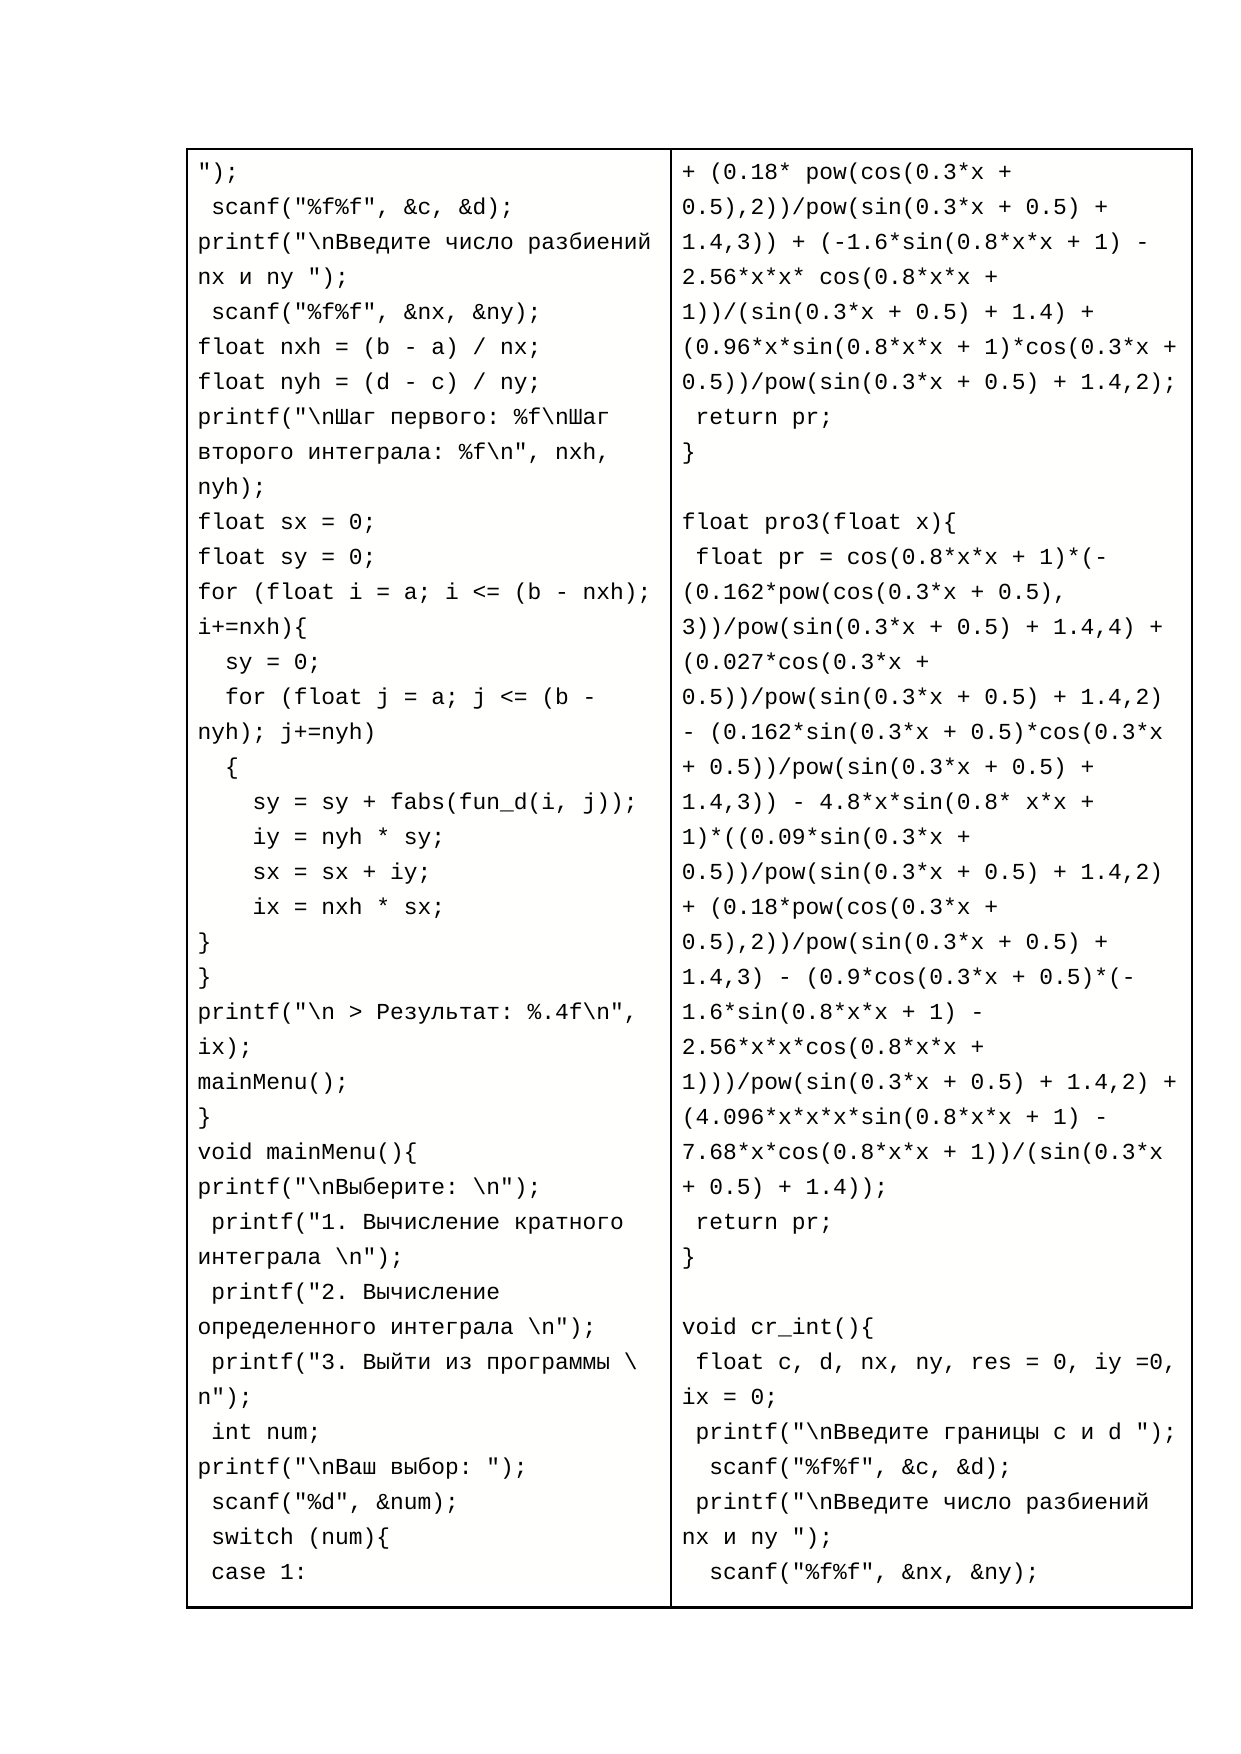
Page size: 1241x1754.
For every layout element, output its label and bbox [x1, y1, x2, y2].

table_cell [188, 150, 670, 1606]
table_cell [672, 150, 1191, 1606]
